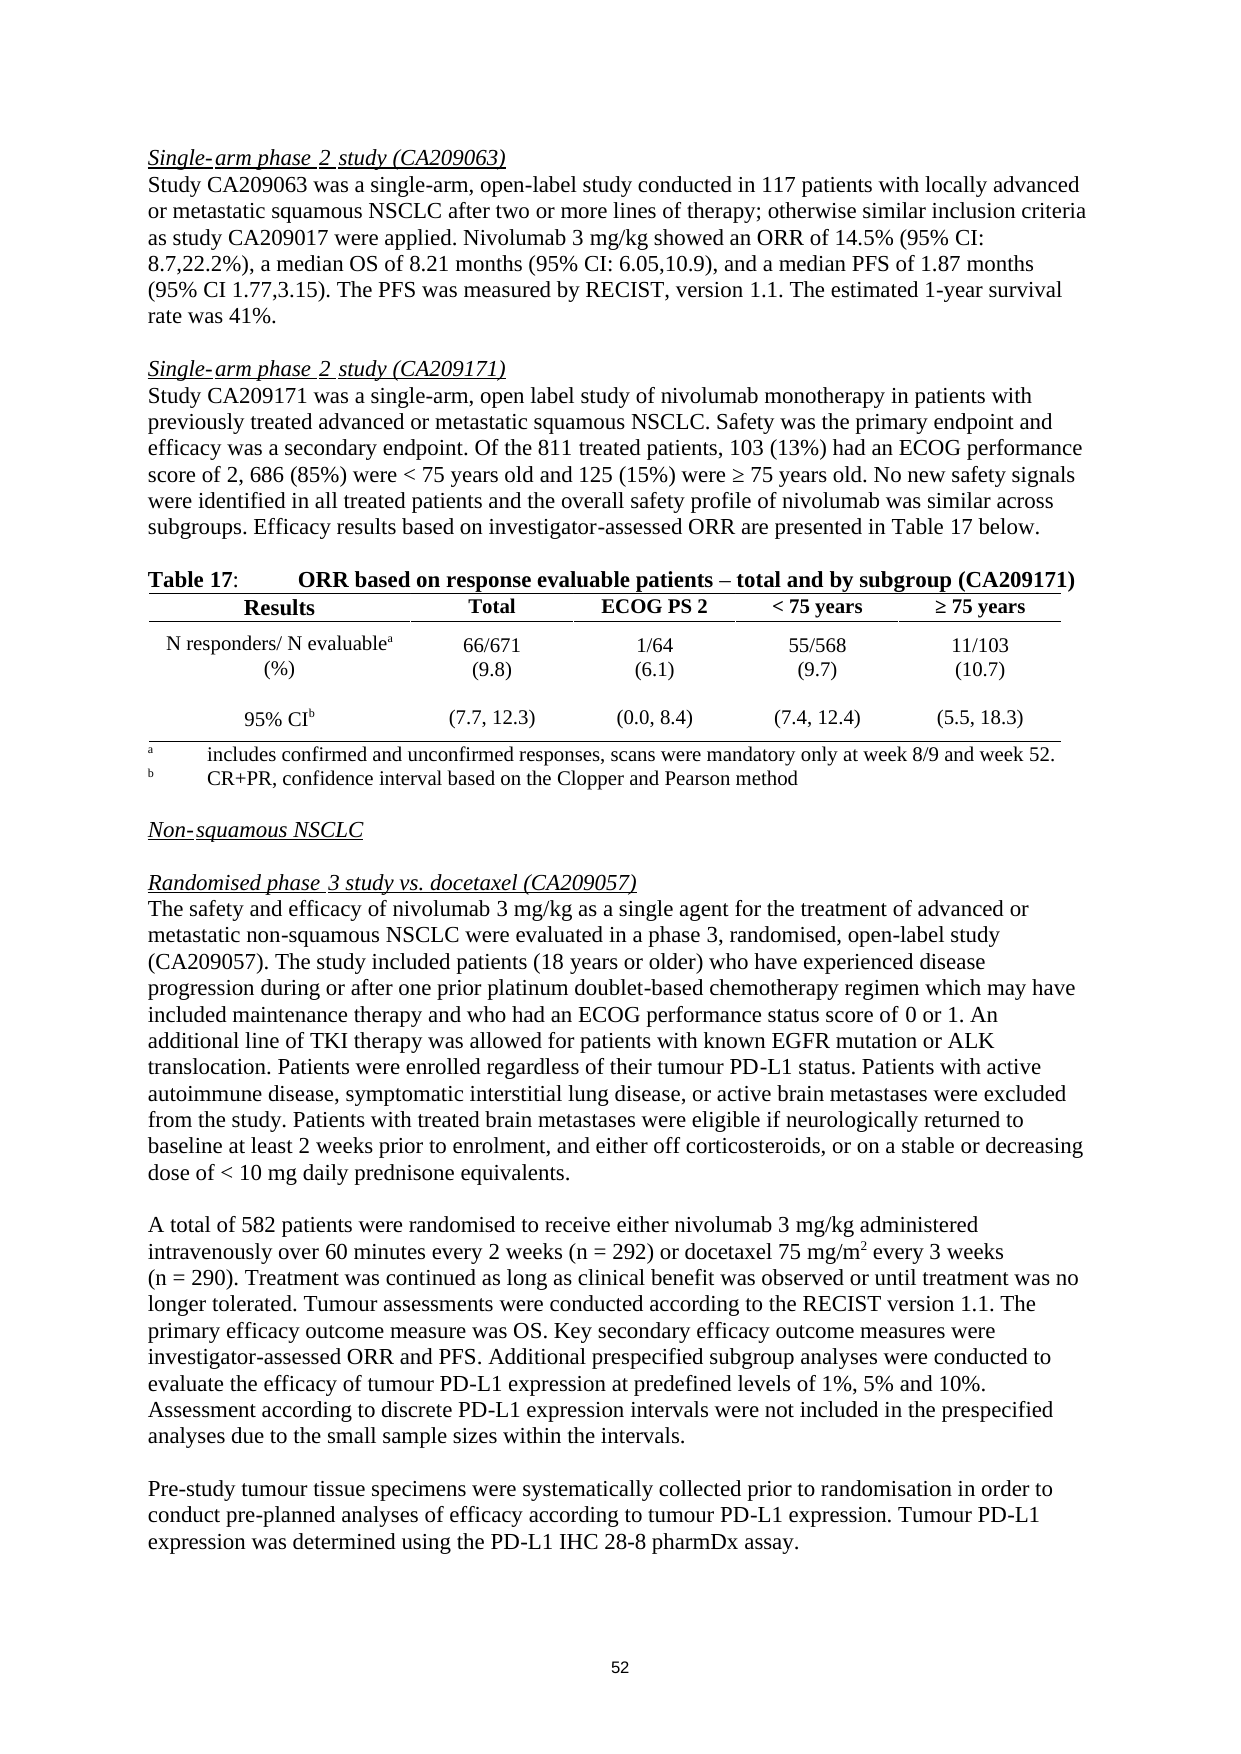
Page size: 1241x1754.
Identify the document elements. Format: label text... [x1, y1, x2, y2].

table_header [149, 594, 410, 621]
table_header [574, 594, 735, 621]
text Single-arm phase 2 study (CA209171) [148, 355, 1092, 382]
text b CR+PR, confidence interval based on the Clopper and Pearson method [148, 766, 1092, 790]
text Pre-study tumour tissue specimens were systematically collected prior to randomisation in order to conduct pre-planned analyses of efficacy according to tumour PD-L1 expression. Tumour PD-L1 expression was determined using the PD-L1 IHC 28-8 pharmDx assay. [148, 1475, 1092, 1554]
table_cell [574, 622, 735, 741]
text Study CA209063 was a single-arm, open-label study conducted in 117 patients with locally advanced or metastatic squamous NSCLC after two or more lines of therapy; otherwise similar inclusion criteria as study CA209017 were applied. Nivolumab 3 mg/kg showed an ORR of 14.5% (95% CI: 8.7,22.2%), a median OS of 8.21 months (95% CI: 6.05,10.9), and a median PFS of 1.87 months (95% CI 1.77,3.15). The PFS was measured by RECIST, version 1.1. The estimated 1-year survival rate was 41%. [148, 171, 1092, 329]
text A total of 582 patients were randomised to receive either nivolumab 3 mg/kg administered intravenously over 60 minutes every 2 weeks (n = 292) or docetaxel 75 mg/m2 every 3 weeks (n = 290). Treatment was continued as long as clinical benefit was observed or until treatment was no longer tolerated. Tumour assessments were conducted according to the RECIST version 1.1. The primary efficacy outcome measure was OS. Key secondary efficacy outcome measures were investigator-assessed ORR and PFS. Additional prespecified subgroup analyses were conducted to evaluate the efficacy of tumour PD-L1 expression at predefined levels of 1%, 5% and 10%. Assessment according to discrete PD-L1 expression intervals were not included in the prespecified analyses due to the small sample sizes within the intervals. [148, 1211, 1092, 1449]
text Study CA209171 was a single-arm, open label study of nivolumab monotherapy in patients with previously treated advanced or metastatic squamous NSCLC. Safety was the primary endpoint and efficacy was a secondary endpoint. Of the 811 treated patients, 103 (13%) had an ECOG performance score of 2, 686 (85%) were < 75 years old and 125 (15%) were ≥ 75 years old. No new safety signals were identified in all treated patients and the overall safety profile of nivolumab was similar across subgroups. Efficacy results based on investigator-assessed ORR are presented in Table 17 below. [148, 382, 1092, 540]
text Table 17: ORR based on response evaluable patients – total and by subgroup (CA209171) [148, 566, 1092, 592]
text a includes confirmed and unconfirmed responses, scans were mandatory only at week 8/9 and week 52. [148, 742, 1092, 766]
text Single-arm phase 2 study (CA209063) [148, 144, 1092, 171]
text Non-squamous NSCLC [148, 816, 1092, 842]
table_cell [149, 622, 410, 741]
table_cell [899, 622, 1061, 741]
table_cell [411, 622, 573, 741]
text The safety and efficacy of nivolumab 3 mg/kg as a single agent for the treatment of advanced or metastatic non-squamous NSCLC were evaluated in a phase 3, randomised, open-label study (CA209057). The study included patients (18 years or older) who have experienced disease progression during or after one prior platinum doublet-based chemotherapy regimen which may have included maintenance therapy and who had an ECOG performance status score of 0 or 1. An additional line of TKI therapy was allowed for patients with known EGFR mutation or ALK translocation. Patients were enrolled regardless of their tumour PD-L1 status. Patients with active autoimmune disease, symptomatic interstitial lung disease, or active brain metastases were excluded from the study. Patients with treated brain metastases were eligible if neurologically returned to baseline at least 2 weeks prior to enrolment, and either off corticosteroids, or on a stable or decreasing dose of < 10 mg daily prednisone equivalents. [148, 895, 1092, 1185]
text Randomised phase 3 study vs. docetaxel (CA209057) [148, 869, 1092, 895]
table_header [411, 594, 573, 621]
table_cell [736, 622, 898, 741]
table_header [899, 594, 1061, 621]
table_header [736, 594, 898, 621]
